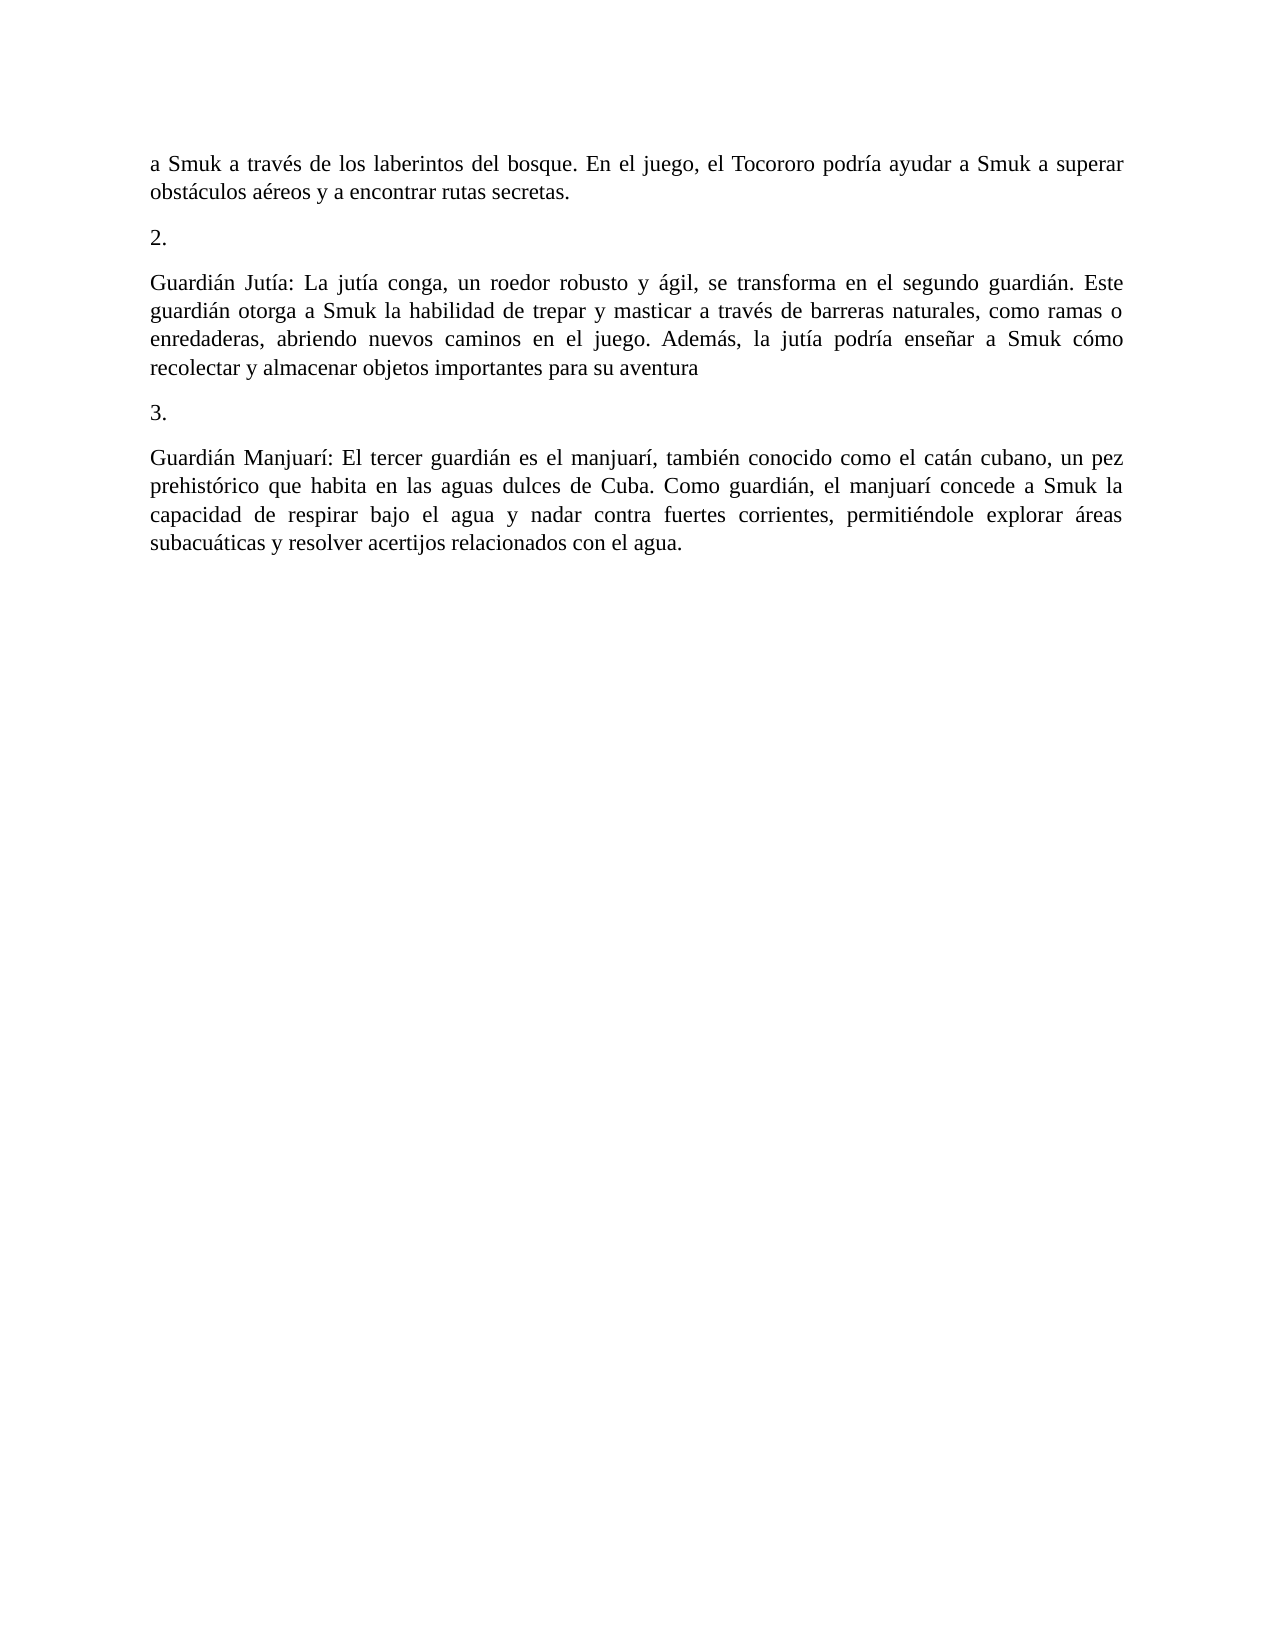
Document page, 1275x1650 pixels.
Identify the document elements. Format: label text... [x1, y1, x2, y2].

text 3. [150, 399, 1125, 425]
text 2. [150, 223, 1125, 250]
text Guardián Jutía: La jutía conga, un roedor robusto y ágil, se transforma en el segundo guardián. Este guardián otorga a Smuk la habilidad de trepar y masticar a través de barreras naturales, como ramas o enredaderas, abriendo nuevos caminos en el juego. Además, la jutía podría enseñar a Smuk cómo recolectar y almacenar objetos importantes para su aventura [150, 269, 1125, 380]
text Guardián Manjuarí: El tercer guardián es el manjuarí, también conocido como el catán cubano, un pez prehistórico que habita en las aguas dulces de Cuba. Como guardián, el manjuarí concede a Smuk la capacidad de respirar bajo el agua y nadar contra fuertes corrientes, permitiéndole explorar áreas subacuáticas y resolver acertijos relacionados con el agua. [150, 444, 1125, 556]
